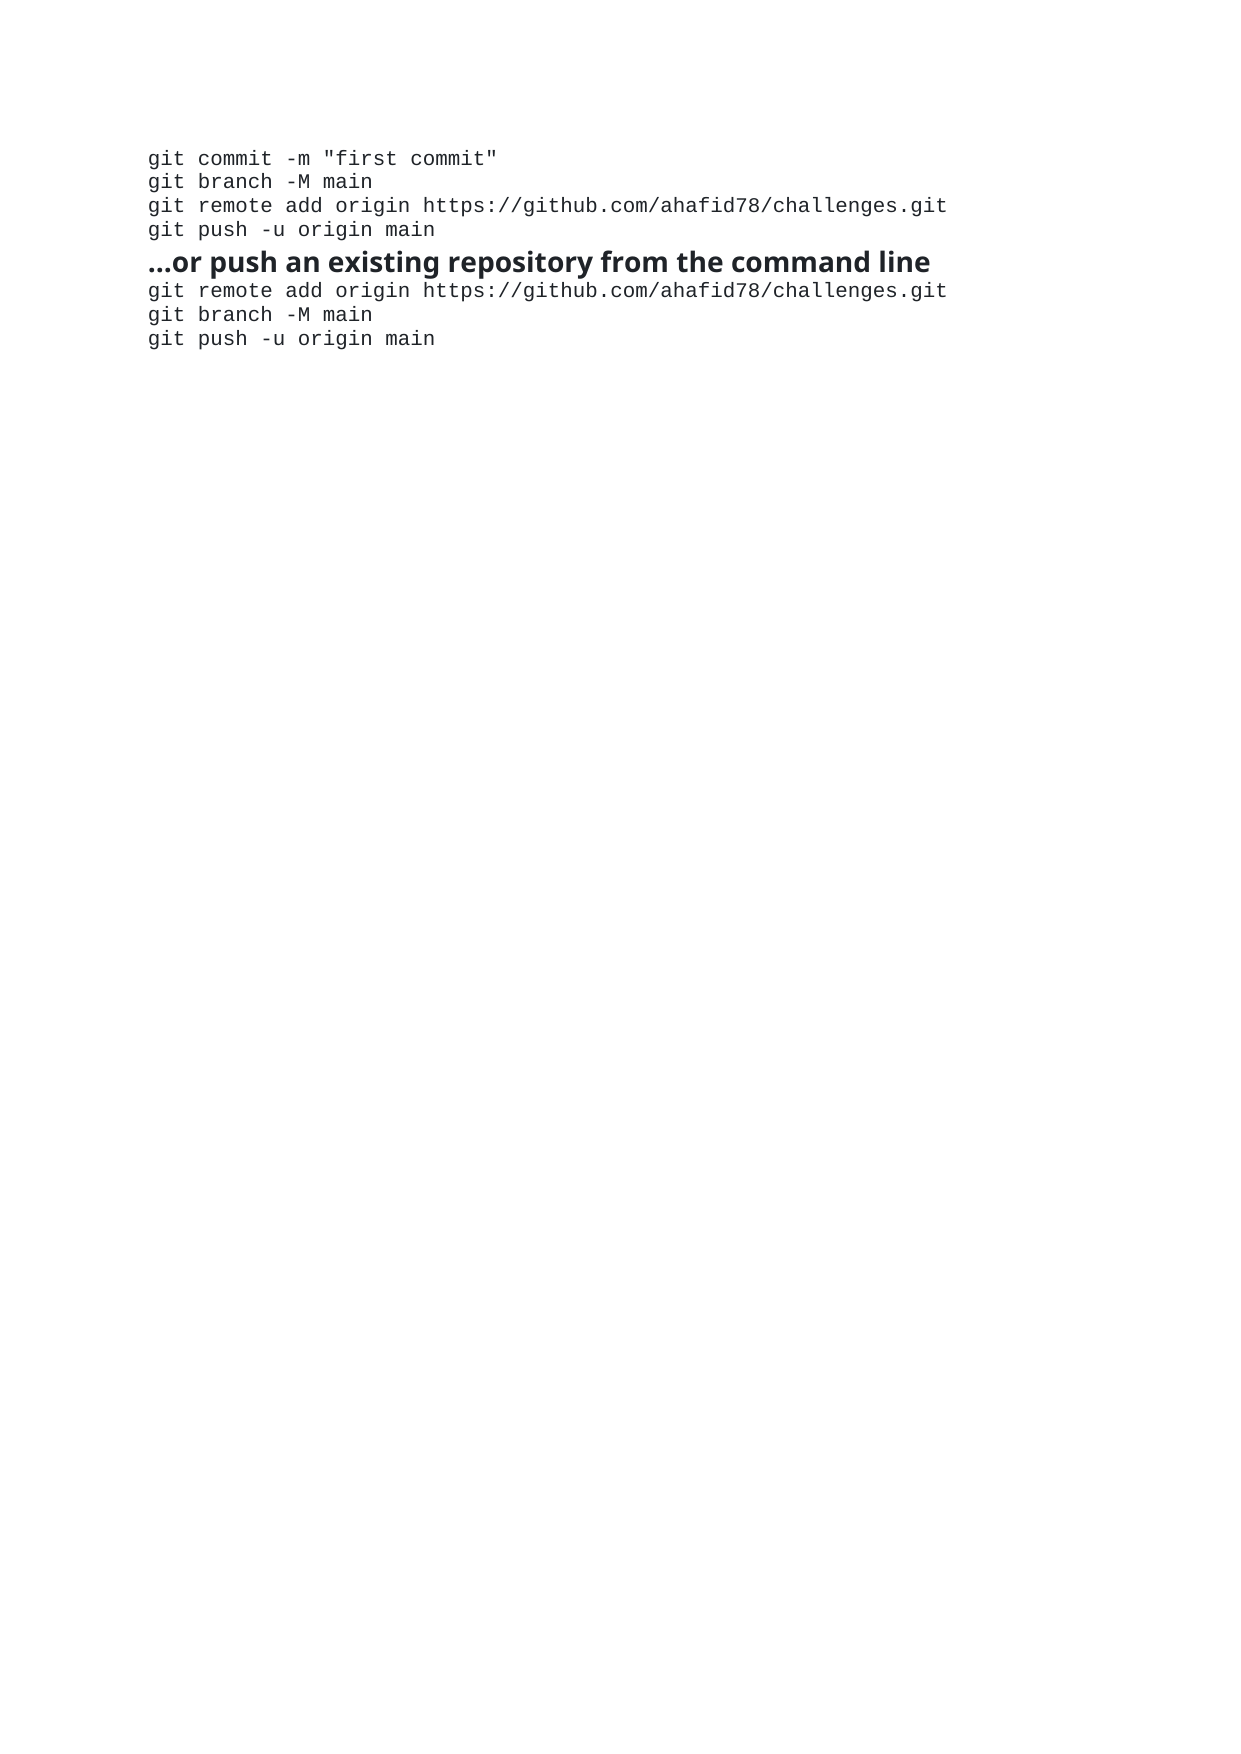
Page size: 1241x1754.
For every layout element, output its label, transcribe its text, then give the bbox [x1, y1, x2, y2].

text git branch -M main [148, 304, 1093, 328]
text git push -u origin main [148, 328, 1093, 351]
text …or push an existing repository from the command line [148, 242, 1093, 281]
text git push -u origin main [148, 218, 1093, 242]
text git remote add origin https://github.com/ahafid78/challenges.git [148, 281, 1093, 304]
text git commit -m "first commit" [148, 148, 1093, 171]
text git branch -M main [148, 171, 1093, 195]
text git remote add origin https://github.com/ahafid78/challenges.git [148, 195, 1093, 218]
